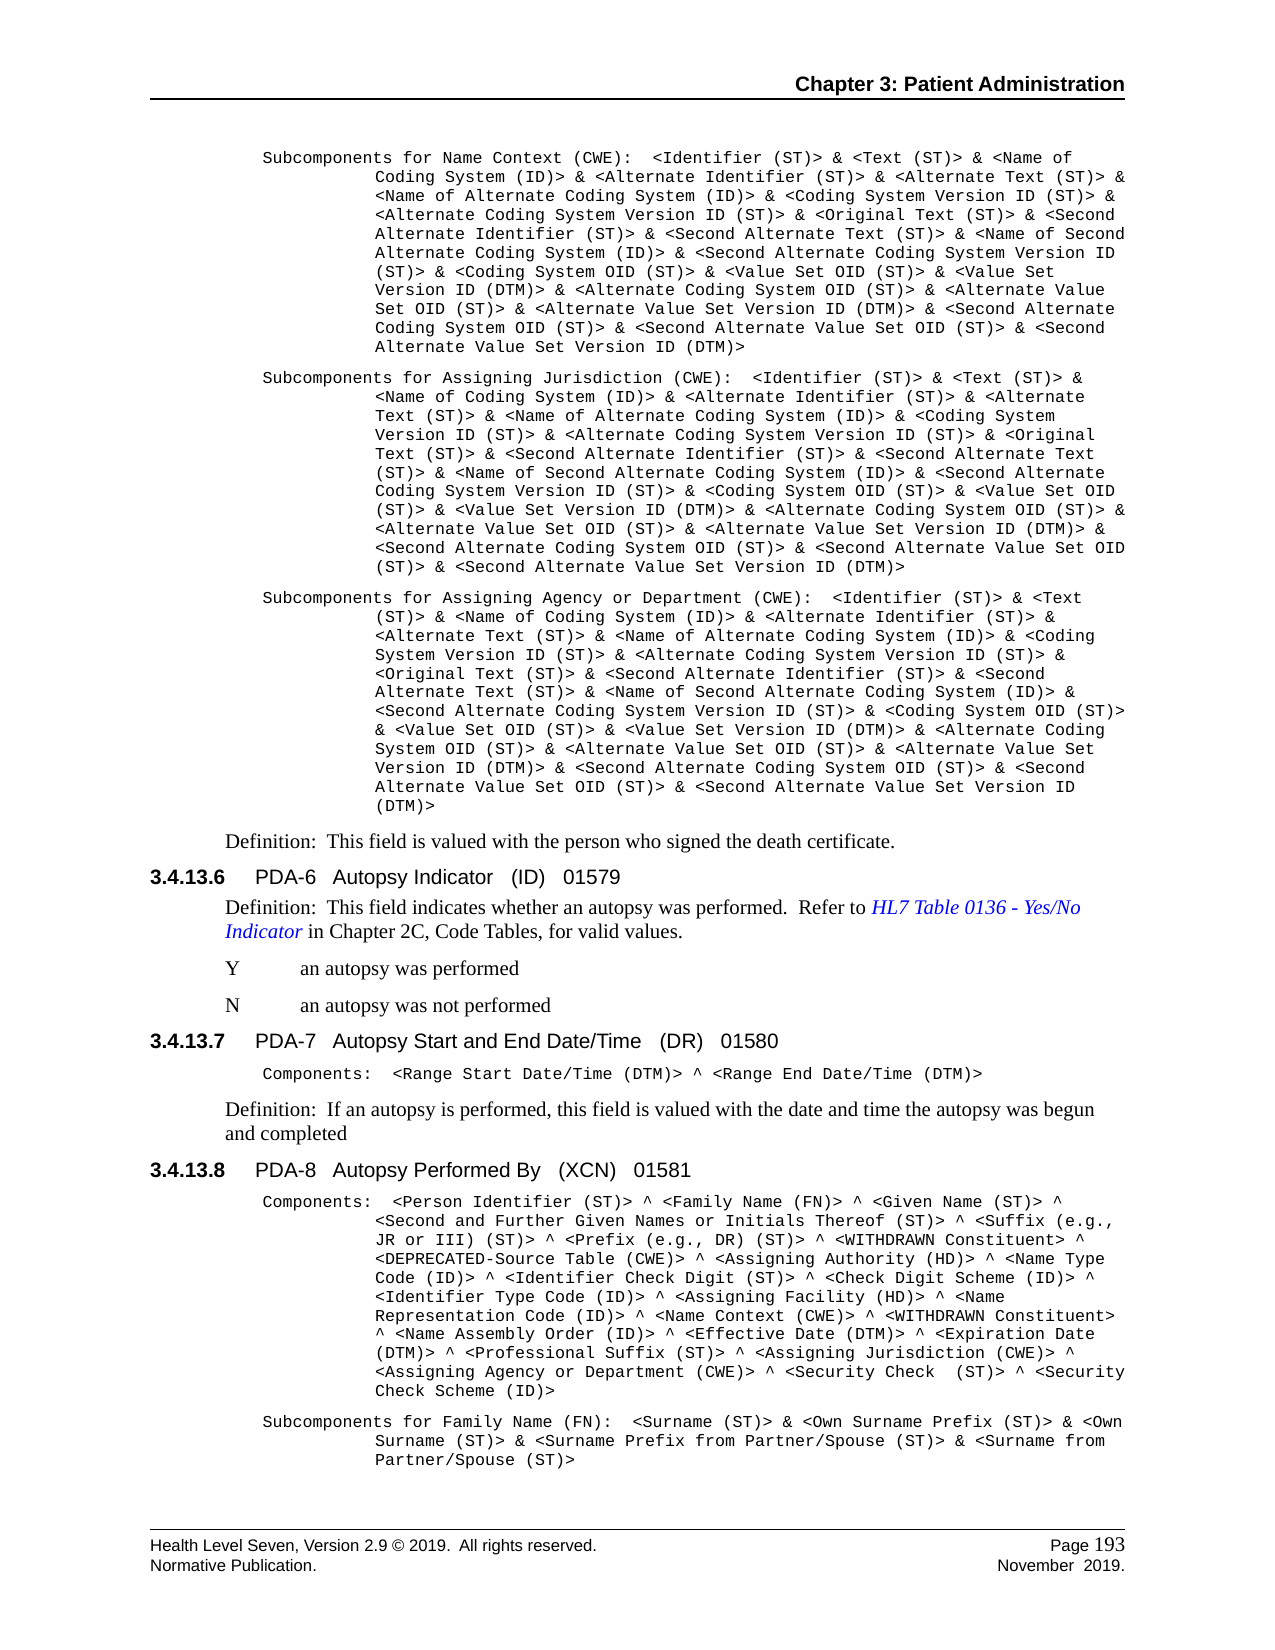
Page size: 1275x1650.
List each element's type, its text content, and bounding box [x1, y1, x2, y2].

text Definition: If an autopsy is performed, this field is valued with the date and time the autopsy was begun and completed [225, 1097, 1125, 1145]
list Y an autopsy was performed [225, 956, 1125, 980]
text Subcomponents for Name Context (CWE): <Identifier (ST)> & <Text (ST)> & <Name of Coding System (ID)> & <Alternate Identifier (ST)> & <Alternate Text (ST)> & <Name of Alternate Coding System (ID)> & <Coding System Version ID (ST)> & <Alternate Coding System Version ID (ST)> & <Original Text (ST)> & <Second Alternate Identifier (ST)> & <Second Alternate Text (ST)> & <Name of Second Alternate Coding System (ID)> & <Second Alternate Coding System Version ID (ST)> & <Coding System OID (ST)> & <Value Set OID (ST)> & <Value Set Version ID (DTM)> & <Alternate Coding System OID (ST)> & <Alternate Value Set OID (ST)> & <Alternate Value Set Version ID (DTM)> & <Second Alternate Coding System OID (ST)> & <Second Alternate Value Set OID (ST)> & <Second Alternate Value Set Version ID (DTM)> [262, 150, 1125, 357]
text Subcomponents for Family Name (FN): <Surname (ST)> & <Own Surname Prefix (ST)> & <Own Surname (ST)> & <Surname Prefix from Partner/Spouse (ST)> & <Surname from Partner/Spouse (ST)> [262, 1414, 1125, 1470]
text Definition: This field is valued with the person who signed the death certificate. [225, 828, 1125, 853]
text Subcomponents for Assigning Jurisdiction (CWE): <Identifier (ST)> & <Text (ST)> & <Name of Coding System (ID)> & <Alternate Identifier (ST)> & <Alternate Text (ST)> & <Name of Alternate Coding System (ID)> & <Coding System Version ID (ST)> & <Alternate Coding System Version ID (ST)> & <Original Text (ST)> & <Second Alternate Identifier (ST)> & <Second Alternate Text (ST)> & <Name of Second Alternate Coding System (ID)> & <Second Alternate Coding System Version ID (ST)> & <Coding System OID (ST)> & <Value Set OID (ST)> & <Value Set Version ID (DTM)> & <Alternate Coding System OID (ST)> & <Alternate Value Set OID (ST)> & <Alternate Value Set Version ID (DTM)> & <Second Alternate Coding System OID (ST)> & <Second Alternate Value Set OID (ST)> & <Second Alternate Value Set Version ID (DTM)> [262, 370, 1125, 577]
text Subcomponents for Assigning Agency or Department (CWE): <Identifier (ST)> & <Text (ST)> & <Name of Coding System (ID)> & <Alternate Identifier (ST)> & <Alternate Text (ST)> & <Name of Alternate Coding System (ID)> & <Coding System Version ID (ST)> & <Alternate Coding System Version ID (ST)> & <Original Text (ST)> & <Second Alternate Identifier (ST)> & <Second Alternate Text (ST)> & <Name of Second Alternate Coding System (ID)> & <Second Alternate Coding System Version ID (ST)> & <Coding System OID (ST)> & <Value Set OID (ST)> & <Value Set Version ID (DTM)> & <Alternate Coding System OID (ST)> & <Alternate Value Set OID (ST)> & <Alternate Value Set Version ID (DTM)> & <Second Alternate Coding System OID (ST)> & <Second Alternate Value Set OID (ST)> & <Second Alternate Value Set Version ID (DTM)> [262, 590, 1125, 816]
subtitle PDA-6 Autopsy Indicator (ID) 01579 [150, 865, 1125, 889]
list N an autopsy was not performed [225, 992, 1125, 1017]
text Components: <Range Start Date/Time (DTM)> ^ <Range End Date/Time (DTM)> [262, 1066, 1125, 1084]
text Definition: This field indicates whether an autopsy was performed. Refer to HL7 Table 0136 - Yes/No Indicator in Chapter 2C, Code Tables, for valid values. [225, 895, 1125, 943]
subtitle PDA-8 Autopsy Performed By (XCN) 01581 [150, 1157, 1125, 1181]
text Components: <Person Identifier (ST)> ^ <Family Name (FN)> ^ <Given Name (ST)> ^ <Second and Further Given Names or Initials Thereof (ST)> ^ <Suffix (e.g., JR or III) (ST)> ^ <Prefix (e.g., DR) (ST)> ^ <WITHDRAWN Constituent> ^ <DEPRECATED-Source Table (CWE)> ^ <Assigning Authority (HD)> ^ <Name Type Code (ID)> ^ <Identifier Check Digit (ST)> ^ <Check Digit Scheme (ID)> ^ <Identifier Type Code (ID)> ^ <Assigning Facility (HD)> ^ <Name Representation Code (ID)> ^ <Name Context (CWE)> ^ <WITHDRAWN Constituent> ^ <Name Assembly Order (ID)> ^ <Effective Date (DTM)> ^ <Expiration Date (DTM)> ^ <Professional Suffix (ST)> ^ <Assigning Jurisdiction (CWE)> ^ <Assigning Agency or Department (CWE)> ^ <Security Check (ST)> ^ <Security Check Scheme (ID)> [262, 1194, 1125, 1401]
subtitle PDA-7 Autopsy Start and End Date/Time (DR) 01580 [150, 1029, 1125, 1053]
